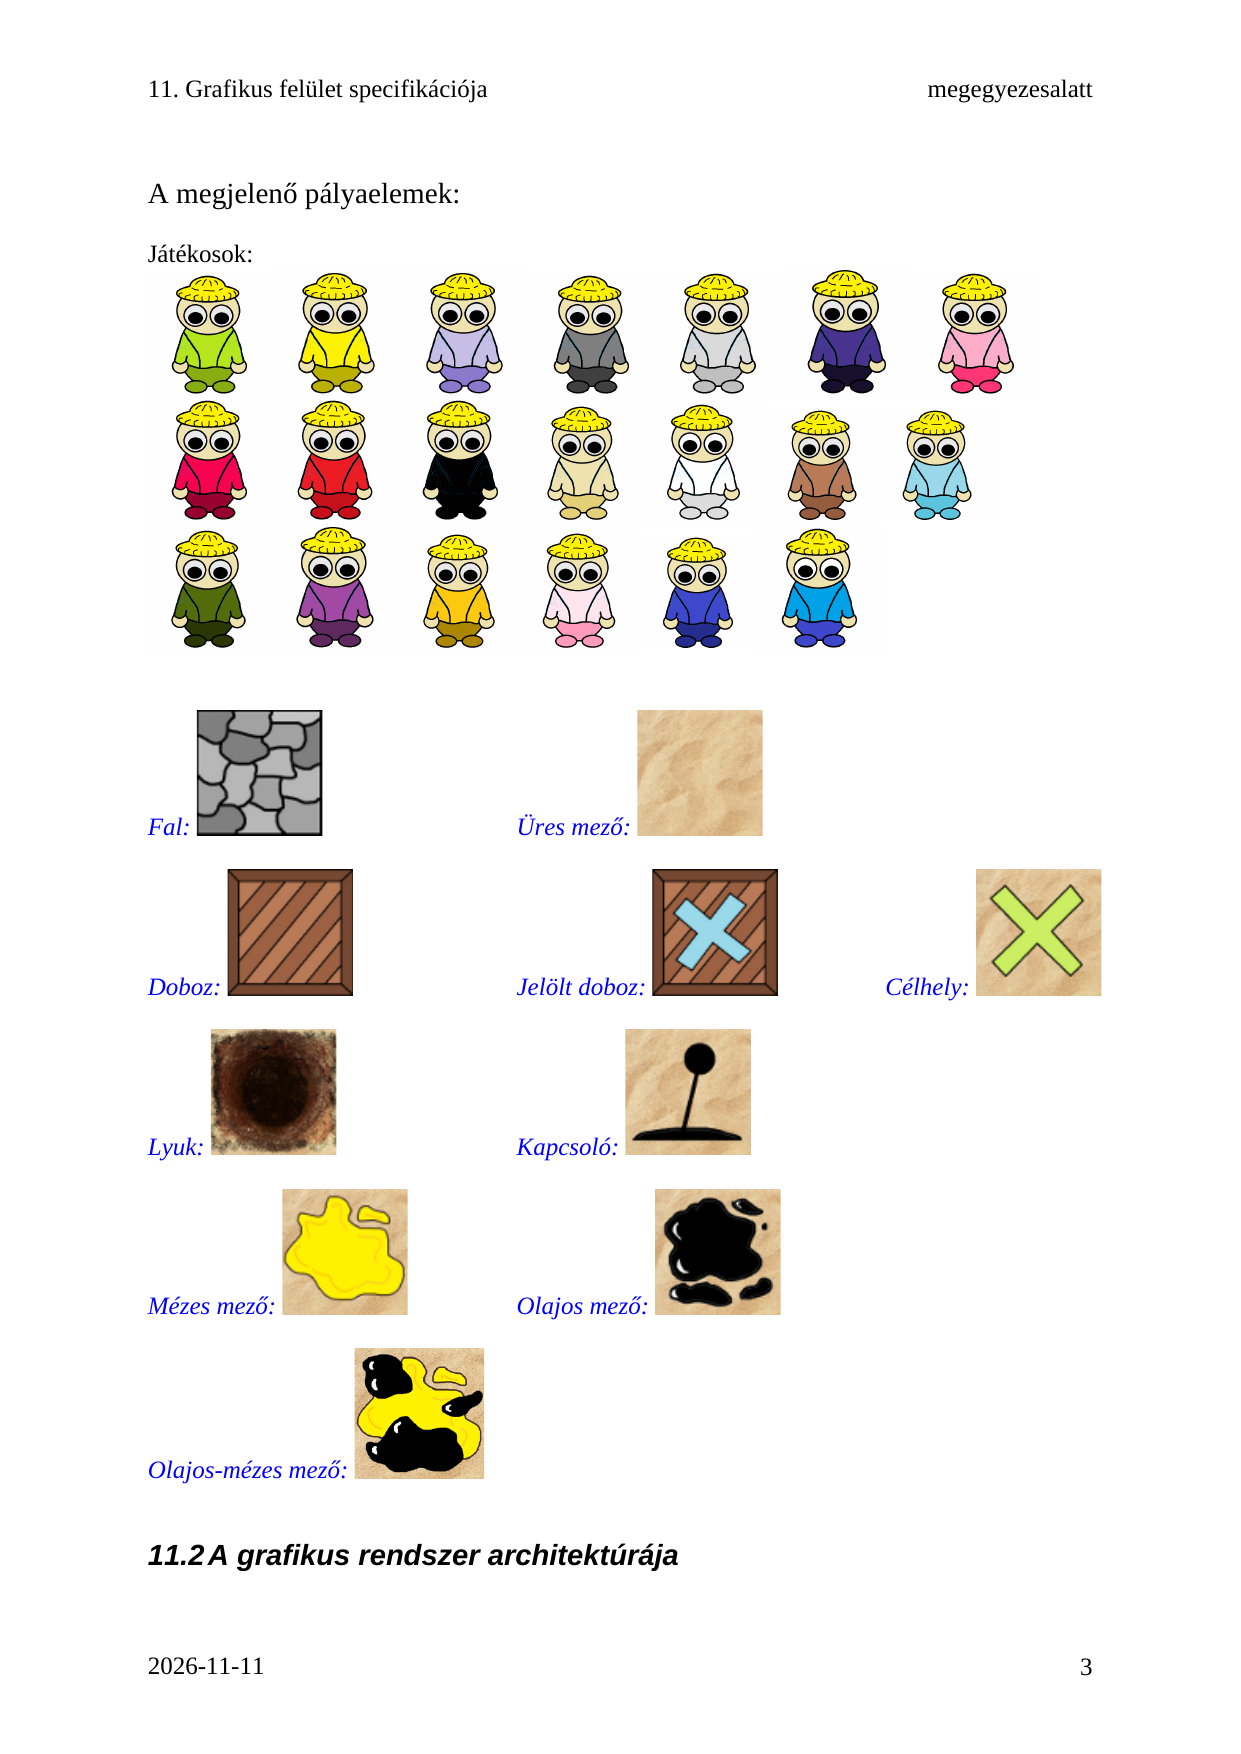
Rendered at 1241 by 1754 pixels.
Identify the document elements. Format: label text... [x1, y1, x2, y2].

picture [652, 869, 778, 996]
picture [282, 1189, 408, 1315]
picture [354, 1348, 485, 1479]
subtitle A grafikus rendszer architektúrája [148, 1538, 1093, 1571]
text A megjelenő pályaelemek: [148, 176, 1093, 210]
picture [227, 869, 353, 996]
picture [655, 1189, 781, 1315]
picture [625, 1029, 751, 1155]
picture [637, 710, 763, 836]
picture [147, 267, 1041, 653]
text Olajos-mézes mező: [148, 1349, 1166, 1484]
picture [196, 710, 323, 836]
text Lyuk: Kapcsoló: [148, 1029, 1166, 1160]
picture [976, 869, 1102, 996]
picture [210, 1029, 337, 1155]
text Mézes mező: Olajos mező: [148, 1189, 1166, 1320]
text Játékosok: [148, 239, 1093, 267]
